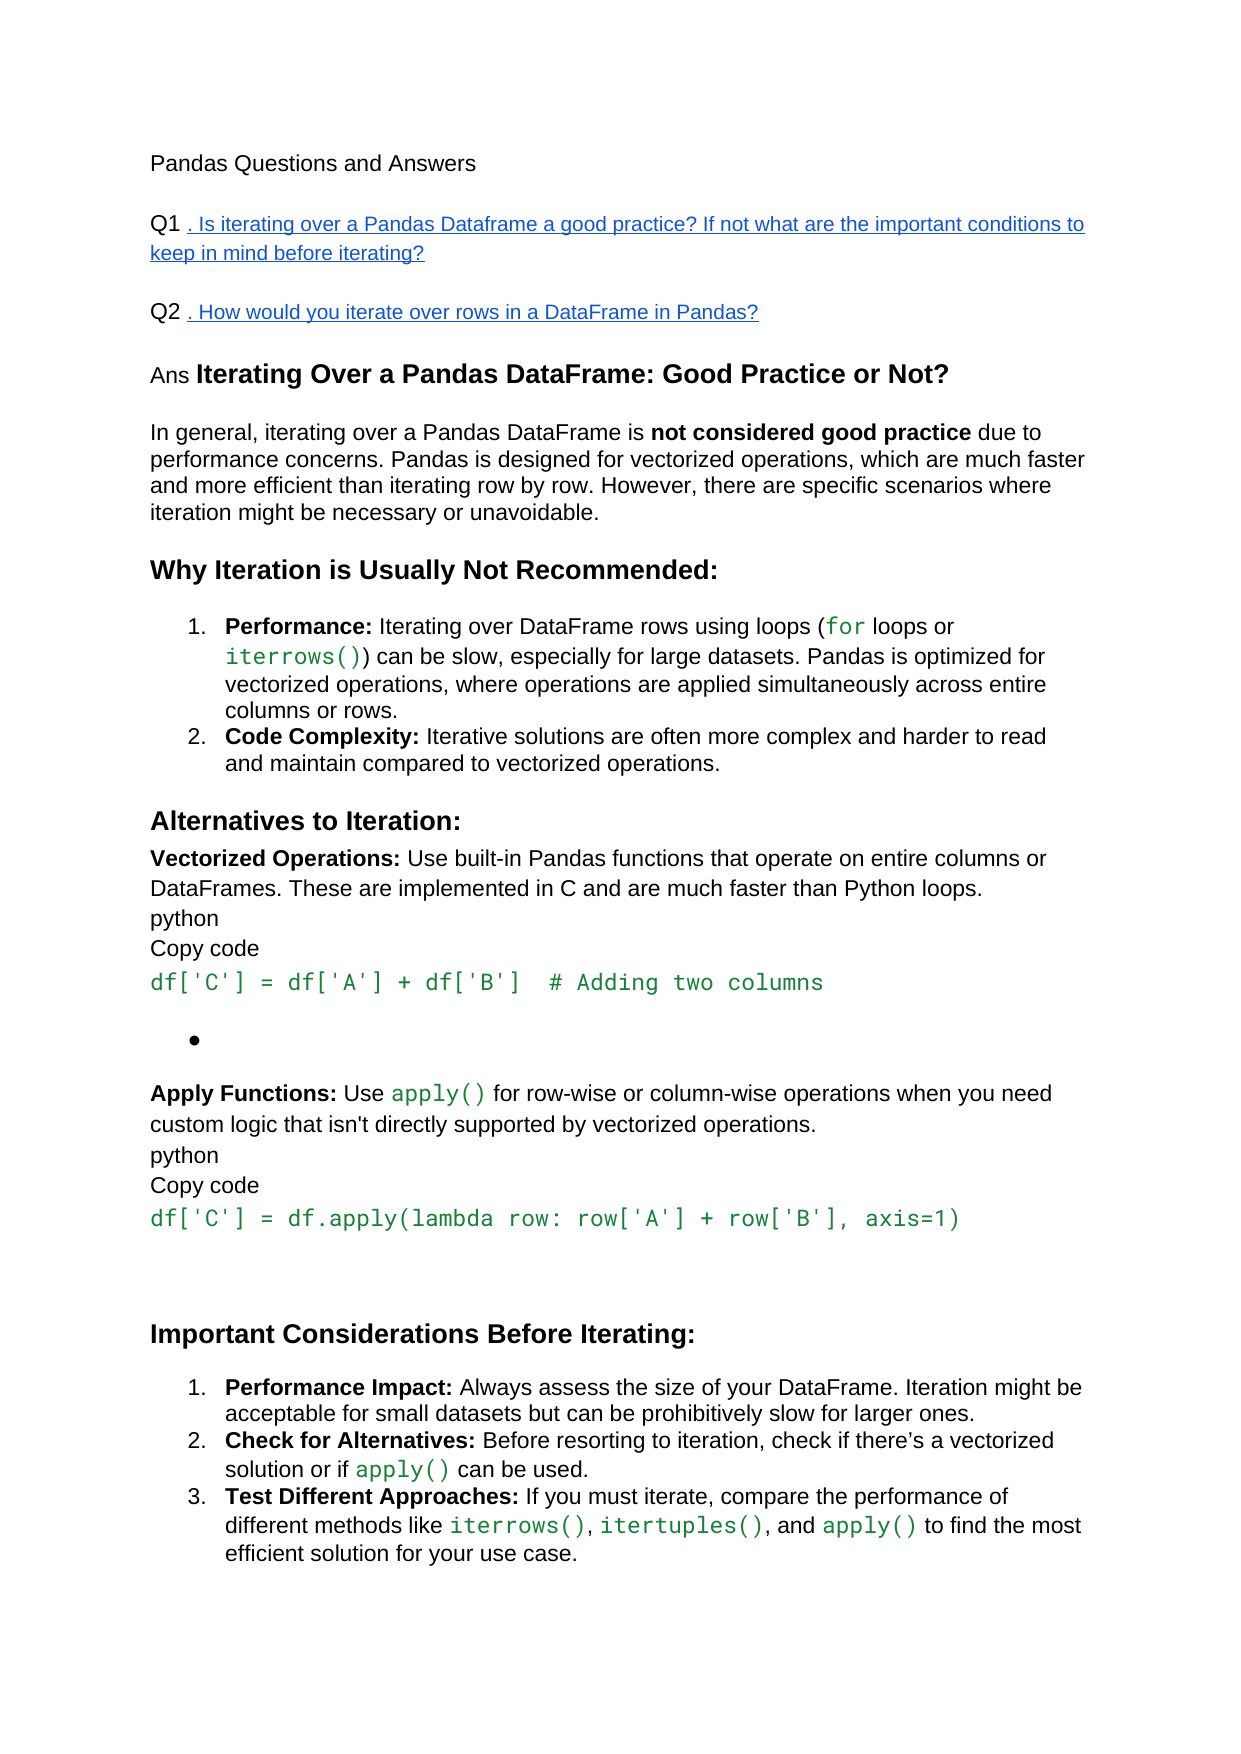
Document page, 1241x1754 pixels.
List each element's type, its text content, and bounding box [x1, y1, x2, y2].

list Test Different Approaches: If you must iterate, compare the performance of different methods like iterrows(), itertuples(), and apply() to find the most efficient solution for your use case. [187, 1483, 1090, 1566]
list Performance Impact: Always assess the size of your DataFrame. Iteration might be acceptable for small datasets but can be prohibitively slow for larger ones. [187, 1374, 1090, 1427]
text Q2 . How would you iterate over rows in a DataFrame in Pandas? [150, 298, 1090, 324]
subtitle Why Iteration is Usually Not Recommended: [150, 554, 1090, 585]
subtitle Alternatives to Iteration: [150, 805, 1090, 836]
text Pandas Questions and Answers [150, 150, 1090, 176]
text In general, iterating over a Pandas DataFrame is not considered good practice due to performance concerns. Pandas is designed for vectorized operations, which are much faster and more efficient than iterating row by row. However, there are specific scenarios where iteration might be necessary or unavoidable. [150, 419, 1090, 525]
text Apply Functions: Use apply() for row-wise or column-wise operations when you need custom logic that isn't directly supported by vectorized operations. python Copy code df['C'] = df.apply(lambda row: row['A'] + row['B'], axis=1) [150, 1077, 1090, 1233]
list Check for Alternatives: Before resorting to iteration, check if there’s a vectorized solution or if apply() can be used. [187, 1427, 1090, 1483]
list Performance: Iterating over DataFrame rows using loops (for loops or iterrows()) can be slow, especially for large datasets. Pandas is optimized for vectorized operations, where operations are applied simultaneously across entire columns or rows. [187, 610, 1090, 723]
list Code Complexity: Iterative solutions are often more complex and harder to read and maintain compared to vectorized operations. [187, 723, 1090, 776]
subtitle Important Considerations Before Iterating: [150, 1318, 1090, 1349]
text Ans Iterating Over a Pandas DataFrame: Good Practice or Not? [150, 358, 1090, 390]
text Vectorized Operations: Use built-in Pandas functions that operate on entire columns or DataFrames. These are implemented in C and are much faster than Python loops. python Copy code df['C'] = df['A'] + df['B'] # Adding two columns [150, 845, 1090, 996]
text Q1 . Is iterating over a Pandas Dataframe a good practice? If not what are the important conditions to keep in mind before iterating? [150, 210, 1090, 264]
